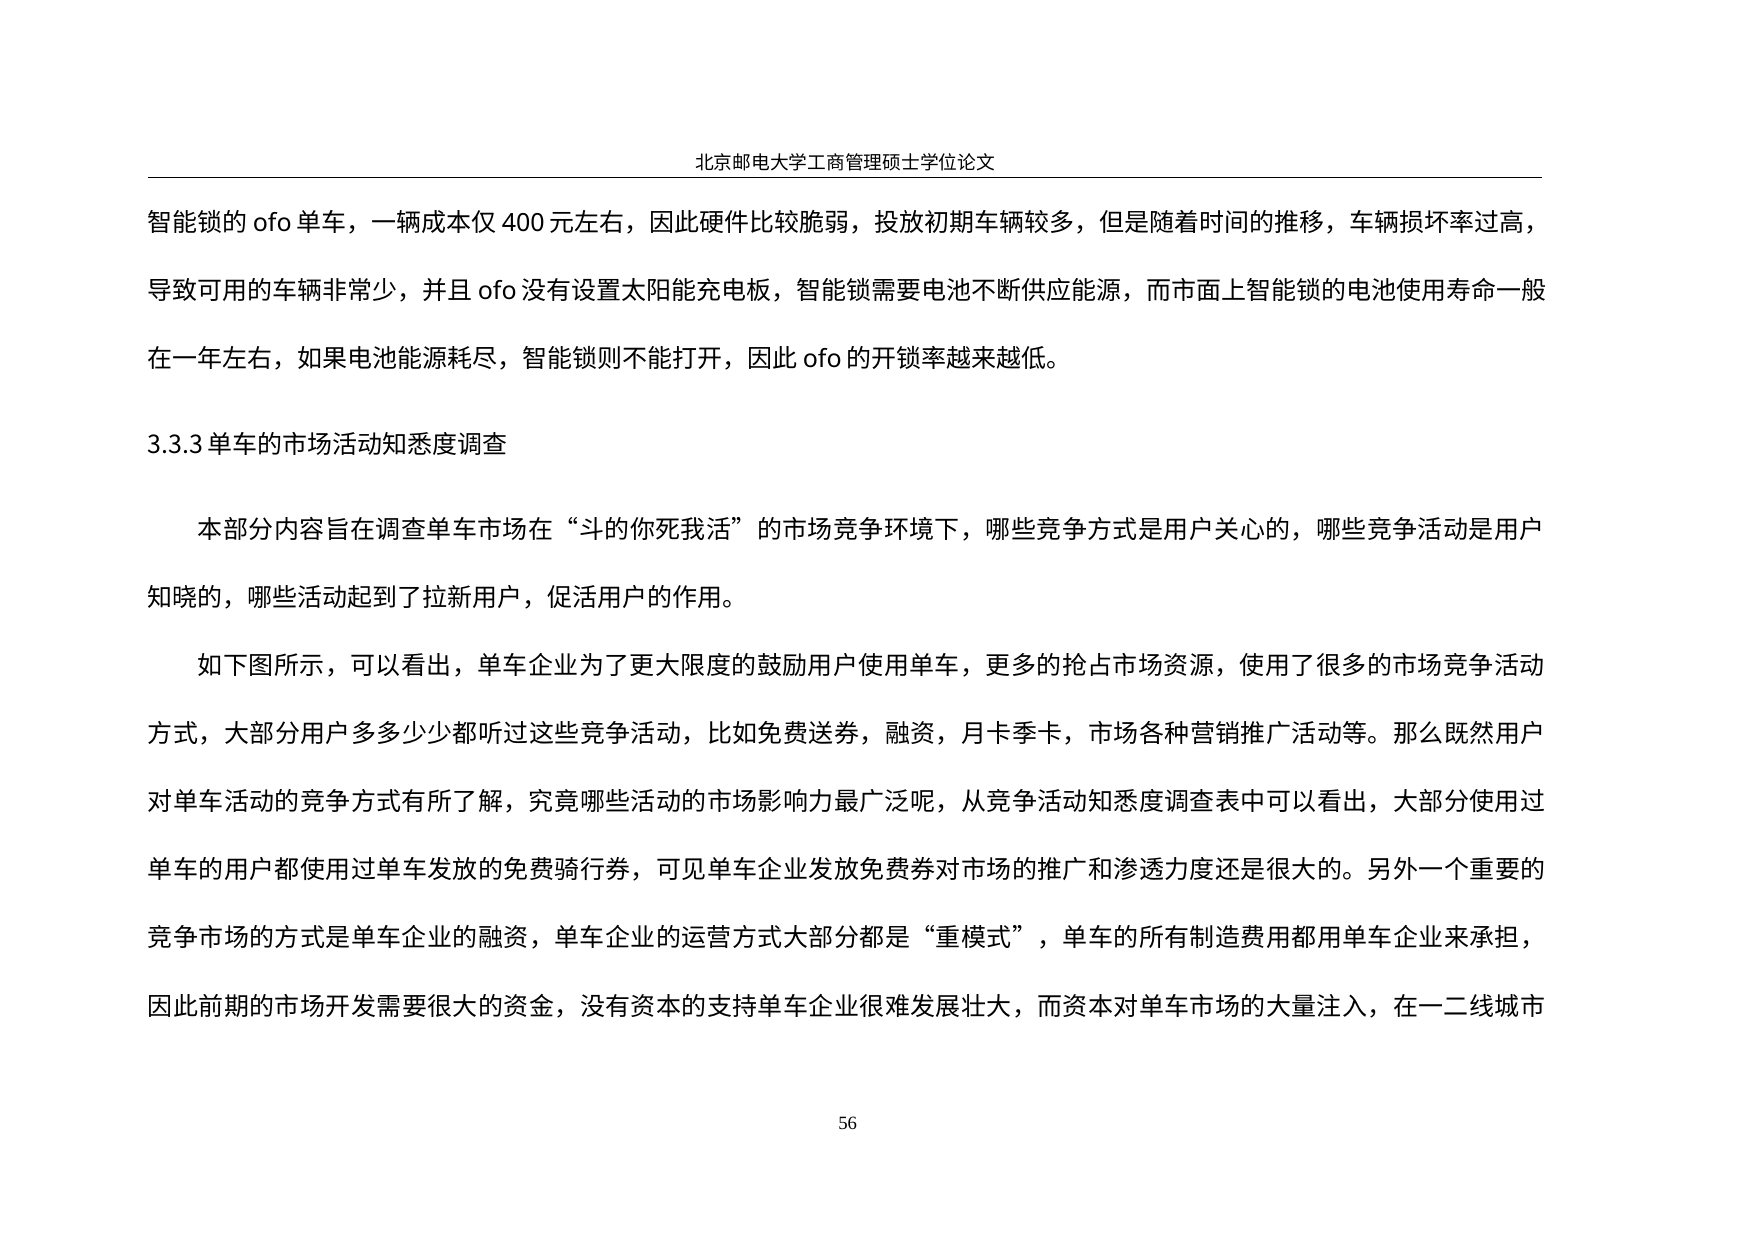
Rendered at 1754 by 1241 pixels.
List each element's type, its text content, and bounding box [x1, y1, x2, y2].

text 本部分内容旨在调查单车市场在“斗的你死我活”的市场竞争环境下，哪些竞争方式是用户关心的，哪些竞争活动是用户知晓的，哪些活动起到了拉新用户，促活用户的作用。 [148, 493, 1547, 629]
subtitle 单车的市场活动知悉度调查 [148, 408, 1547, 476]
